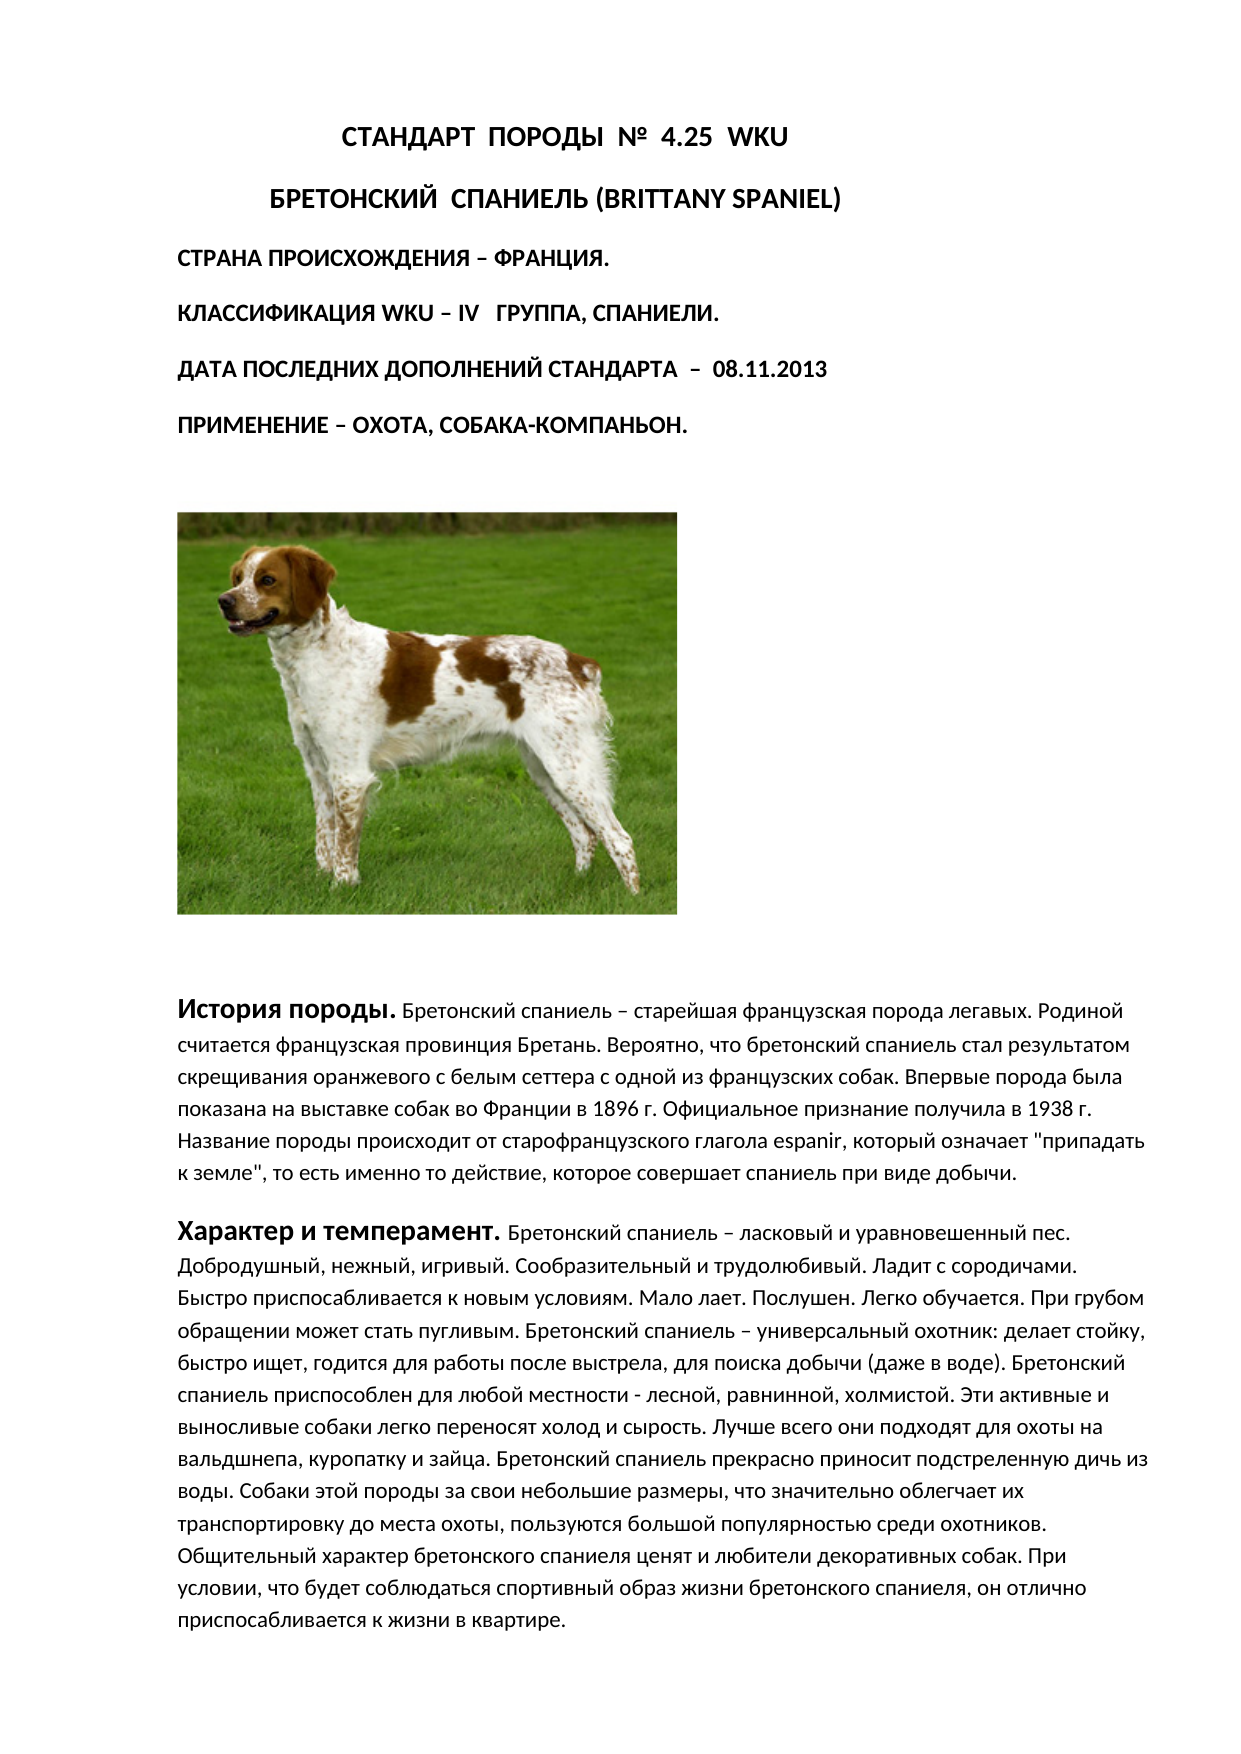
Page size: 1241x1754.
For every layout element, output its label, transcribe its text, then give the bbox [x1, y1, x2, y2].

text История породы. Бретонский спаниель – старейшая французская порода легавых. Родиной считается французская провинция Бретань. Вероятно, что бретонский спаниель стал результатом скрещивания оранжевого с белым сеттера с одной из французских собак. Впервые порода была показана на выставке собак во Франции в 1896 г. Официальное признание получила в 1938 г. Название породы происходит от старофранцузского глагола espanir, который означает "припадать к земле", то есть именно то действие, которое совершает спаниель при виде добычи. [177, 990, 1152, 1187]
text ДАТА ПОСЛЕДНИХ ДОПОЛНЕНИЙ СТАНДАРТА – 08.11.2013 [177, 353, 1152, 384]
text СТРАНА ПРОИСХОЖДЕНИЯ – ФРАНЦИЯ. [177, 242, 1152, 272]
text КЛАССИФИКАЦИЯ WKU – IV ГРУППА, СПАНИЕЛИ. [177, 297, 1152, 328]
picture [177, 465, 678, 965]
text СТАНДАРТ ПОРОДЫ № 4.25 WKU [177, 118, 1152, 154]
text ПРИМЕНЕНИЕ – ОХОТА, СОБАКА-КОМПАНЬОН. [177, 409, 1152, 440]
text БРЕТОНСКИЙ СПАНИЕЛЬ (BRITTANY SPANIEL) [177, 180, 1152, 216]
text Характер и темперамент. Бретонский спаниель – ласковый и уравновешенный пес. Добродушный, нежный, игривый. Сообразительный и трудолюбивый. Ладит с сородичами. Быстро приспосабливается к новым условиям. Мало лает. Послушен. Легко обучается. При грубом обращении может стать пугливым. Бретонский спаниель – универсальный охотник: делает стойку, быстро ищет, годится для работы после выстрела, для поиска добычи (даже в воде). Бретонский спаниель приспособлен для любой местности - лесной, равнинной, холмистой. Эти активные и выносливые собаки легко переносят холод и сырость. Лучше всего они подходят для охоты на вальдшнепа, куропатку и зайца. Бретонский спаниель прекрасно приносит подстреленную дичь из воды. Собаки этой породы за свои небольшие размеры, что значительно облегчает их транспортировку до места охоты, пользуются большой популярностью среди охотников. Общительный характер бретонского спаниеля ценят и любители декоративных собак. При условии, что будет соблюдаться спортивный образ жизни бретонского спаниеля, он отлично приспосабливается к жизни в квартире. [177, 1212, 1152, 1633]
